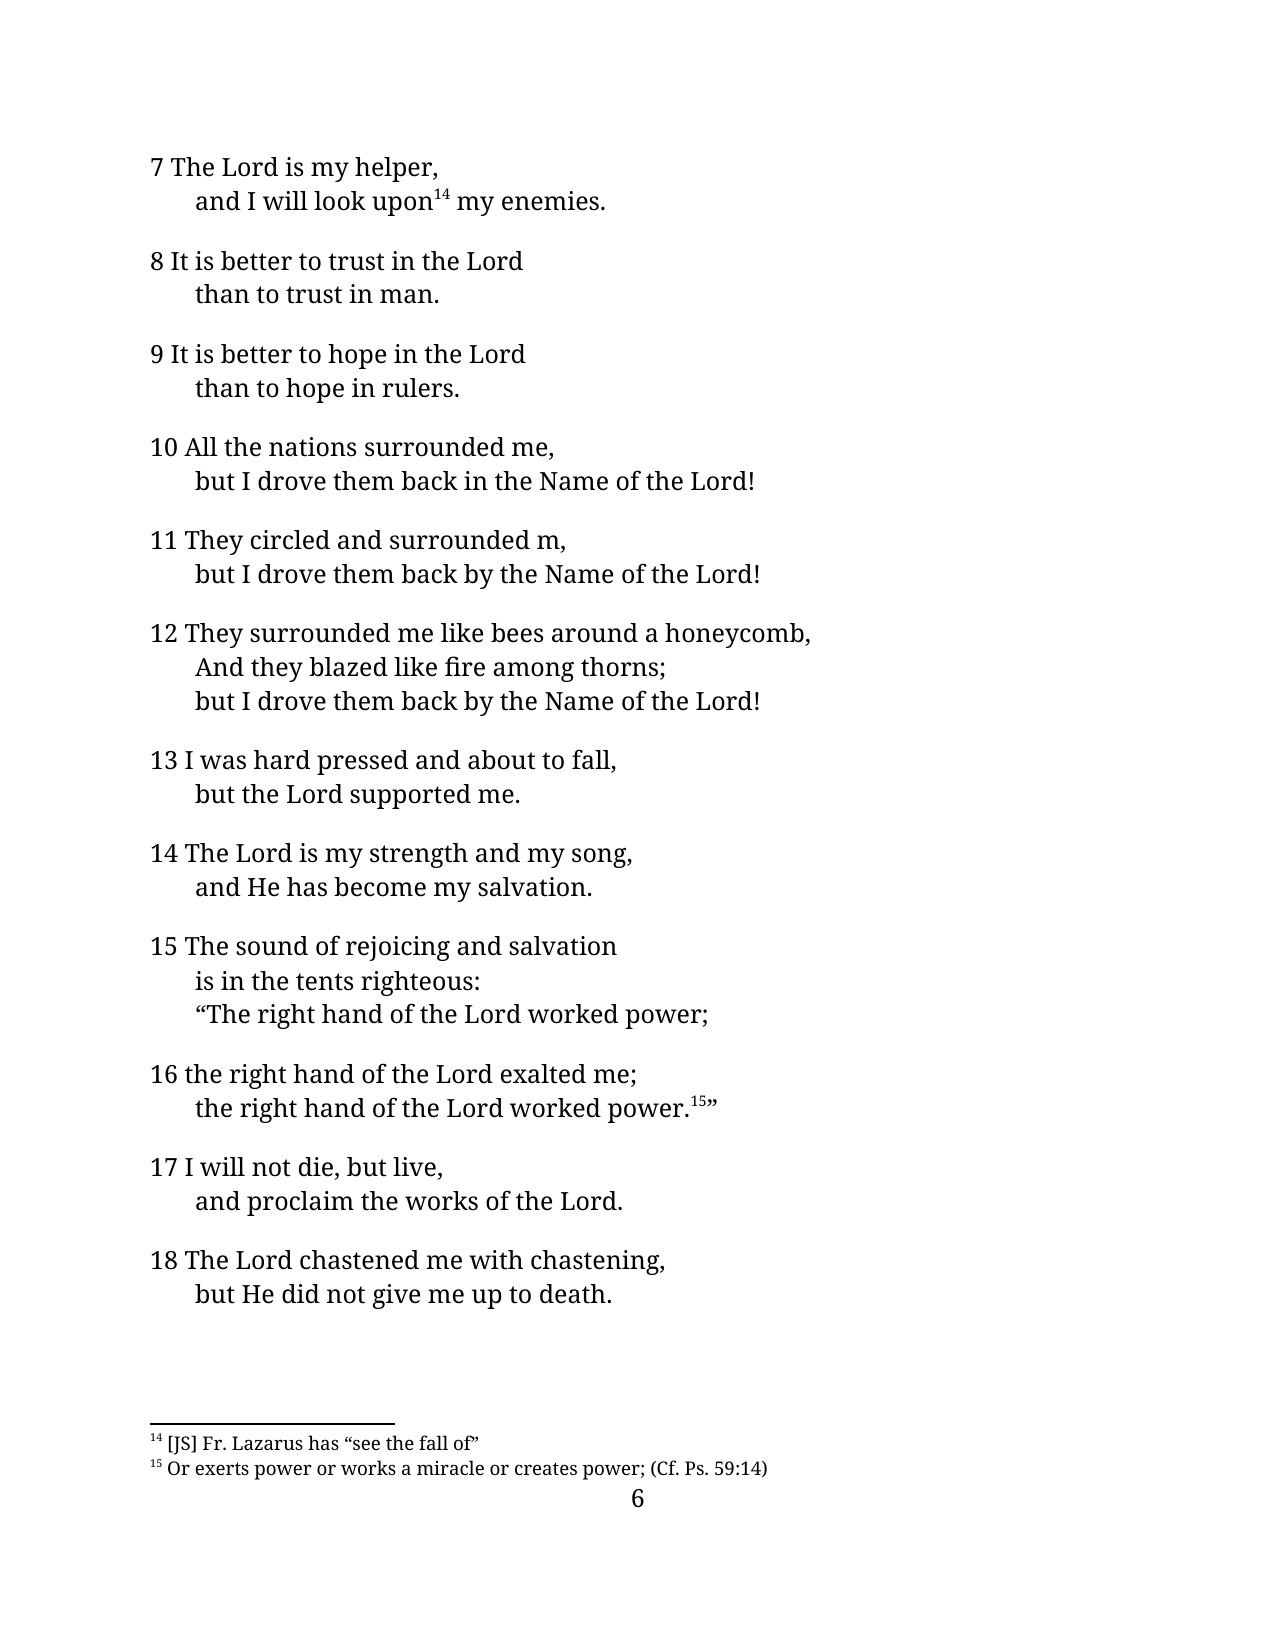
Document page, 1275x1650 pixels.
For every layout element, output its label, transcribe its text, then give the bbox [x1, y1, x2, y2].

text 10 All the nations surrounded me, [150, 429, 1125, 463]
text 8 It is better to trust in the Lord [150, 243, 1125, 277]
text but He did not give me up to death. [150, 1277, 1125, 1311]
text but the Lord supported me. [150, 777, 1125, 811]
text 16 the right hand of the Lord exalted me; [150, 1056, 1125, 1090]
text 14 The Lord is my strength and my song, [150, 836, 1125, 870]
text 18 The Lord chastened me with chastening, [150, 1242, 1125, 1277]
text and proclaim the works of the Lord. [150, 1183, 1125, 1217]
text 13 I was hard pressed and about to fall, [150, 743, 1125, 777]
text but I drove them back by the Name of the Lord! [150, 684, 1125, 718]
text 15 The sound of rejoicing and salvation [150, 929, 1125, 963]
text 9 It is better to hope in the Lord [150, 336, 1125, 370]
text 11 They circled and surrounded m, [150, 522, 1125, 557]
text than to hope in rulers. [150, 370, 1125, 404]
text 17 I will not die, but live, [150, 1149, 1125, 1183]
text and I will look upon my enemies. [150, 184, 1125, 218]
text the right hand of the Lord worked power.” [150, 1090, 1125, 1124]
text is in the tents righteous: [150, 963, 1125, 997]
text than to trust in man. [150, 277, 1125, 311]
text but I drove them back in the Name of the Lord! [150, 463, 1125, 497]
text 12 They surrounded me like bees around a honeycomb, [150, 616, 1125, 650]
text and He has become my salvation. [150, 870, 1125, 904]
text but I drove them back by the Name of the Lord! [150, 557, 1125, 591]
text 7 The Lord is my helper, [150, 150, 1125, 184]
text “The right hand of the Lord worked power; [150, 997, 1125, 1031]
text And they blazed like fire among thorns; [150, 650, 1125, 684]
